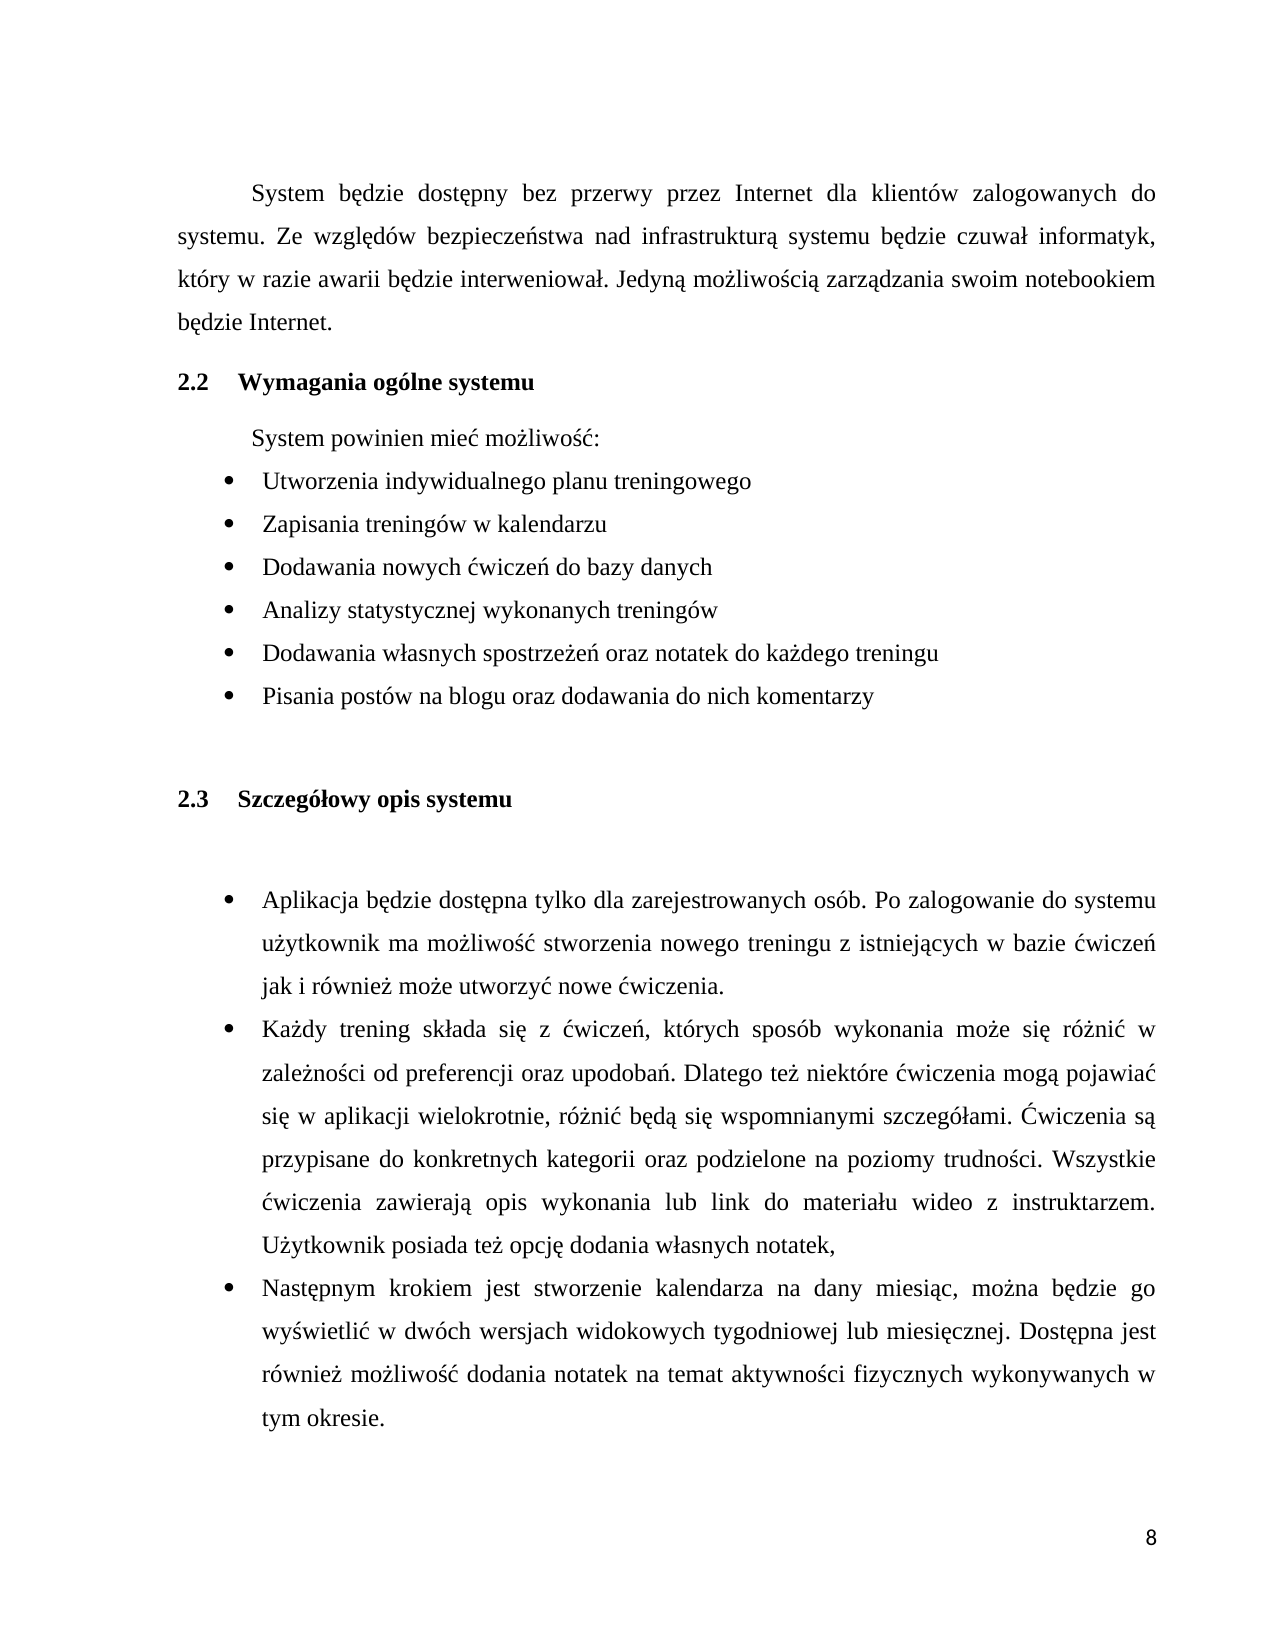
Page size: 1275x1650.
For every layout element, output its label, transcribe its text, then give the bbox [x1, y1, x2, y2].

subtitle Szczegółowy opis systemu [177, 784, 1157, 813]
subtitle Wymagania ogólne systemu [177, 367, 1157, 396]
list Dodawania nowych ćwiczeń do bazy danych [224, 552, 1157, 581]
list Utworzenia indywidualnego planu treningowego [224, 466, 1157, 494]
list Zapisania treningów w kalendarzu [224, 509, 1157, 538]
list Aplikacja będzie dostępna tylko dla zarejestrowanych osób. Po zalogowanie do systemu użytkownik ma możliwość stworzenia nowego treningu z istniejących w bazie ćwiczeń jak i również może utworzyć nowe ćwiczenia. [224, 885, 1157, 1000]
list Dodawania własnych spostrzeżeń oraz notatek do każdego treningu [224, 638, 1157, 667]
list Pisania postów na blogu oraz dodawania do nich komentarzy [224, 681, 1157, 710]
text System będzie dostępny bez przerwy przez Internet dla klientów zalogowanych do systemu. Ze względów bezpieczeństwa nad infrastrukturą systemu będzie czuwał informatyk, który w razie awarii będzie interweniował. Jedyną możliwością zarządzania swoim notebookiem będzie Internet. [177, 178, 1157, 336]
list Analizy statystycznej wykonanych treningów [224, 595, 1157, 624]
list System powinien mieć możliwość: [177, 423, 1157, 451]
list Następnym krokiem jest stworzenie kalendarza na dany miesiąc, można będzie go wyświetlić w dwóch wersjach widokowych tygodniowej lub miesięcznej. Dostępna jest również możliwość dodania notatek na temat aktywności fizycznych wykonywanych w tym okresie. [224, 1273, 1157, 1431]
list Każdy trening składa się z ćwiczeń, których sposób wykonania może się różnić w zależności od preferencji oraz upodobań. Dlatego też niektóre ćwiczenia mogą pojawiać się w aplikacji wielokrotnie, różnić będą się wspomnianymi szczegółami. Ćwiczenia są przypisane do konkretnych kategorii oraz podzielone na poziomy trudności. Wszystkie ćwiczenia zawierają opis wykonania lub link do materiału wideo z instruktarzem. Użytkownik posiada też opcję dodania własnych notatek, [224, 1014, 1157, 1259]
